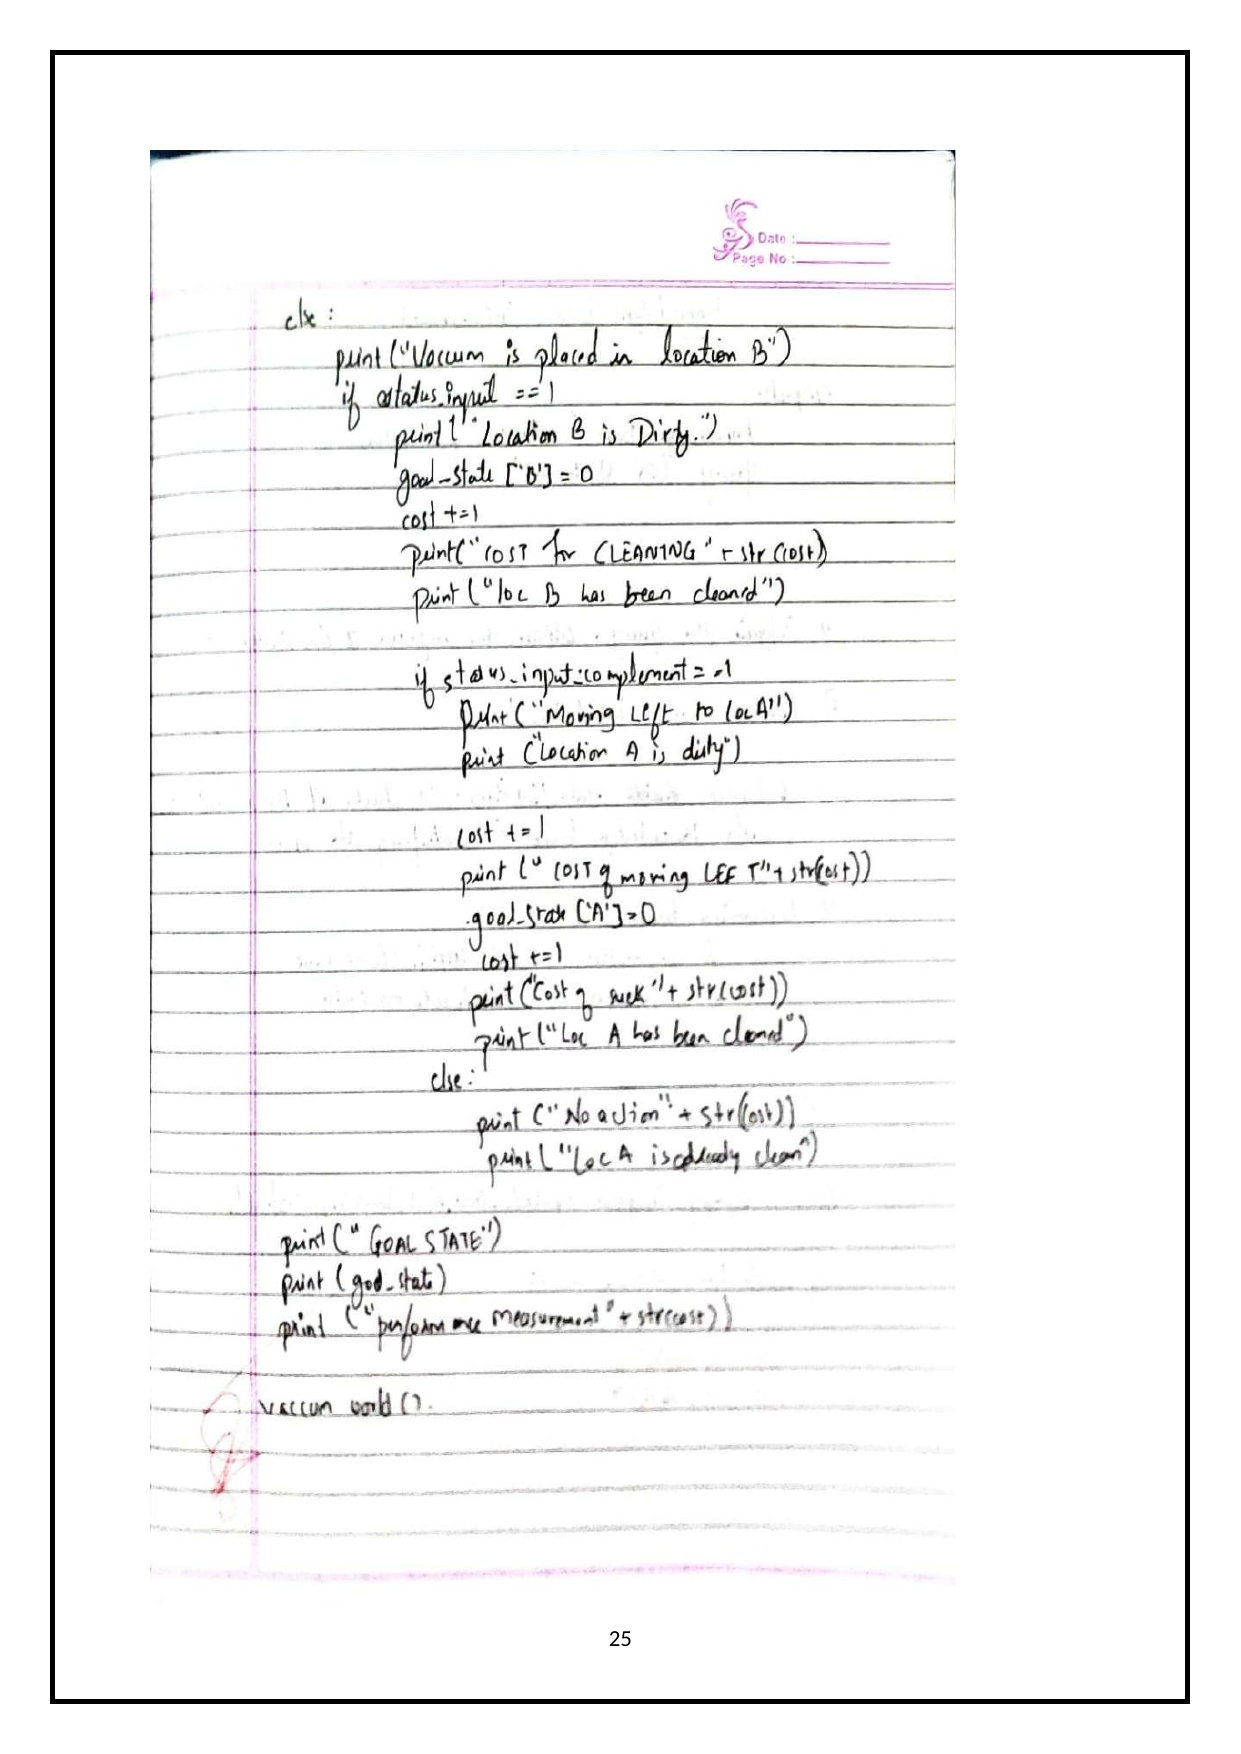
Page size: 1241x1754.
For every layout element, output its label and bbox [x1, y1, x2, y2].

picture [150, 150, 956, 1604]
